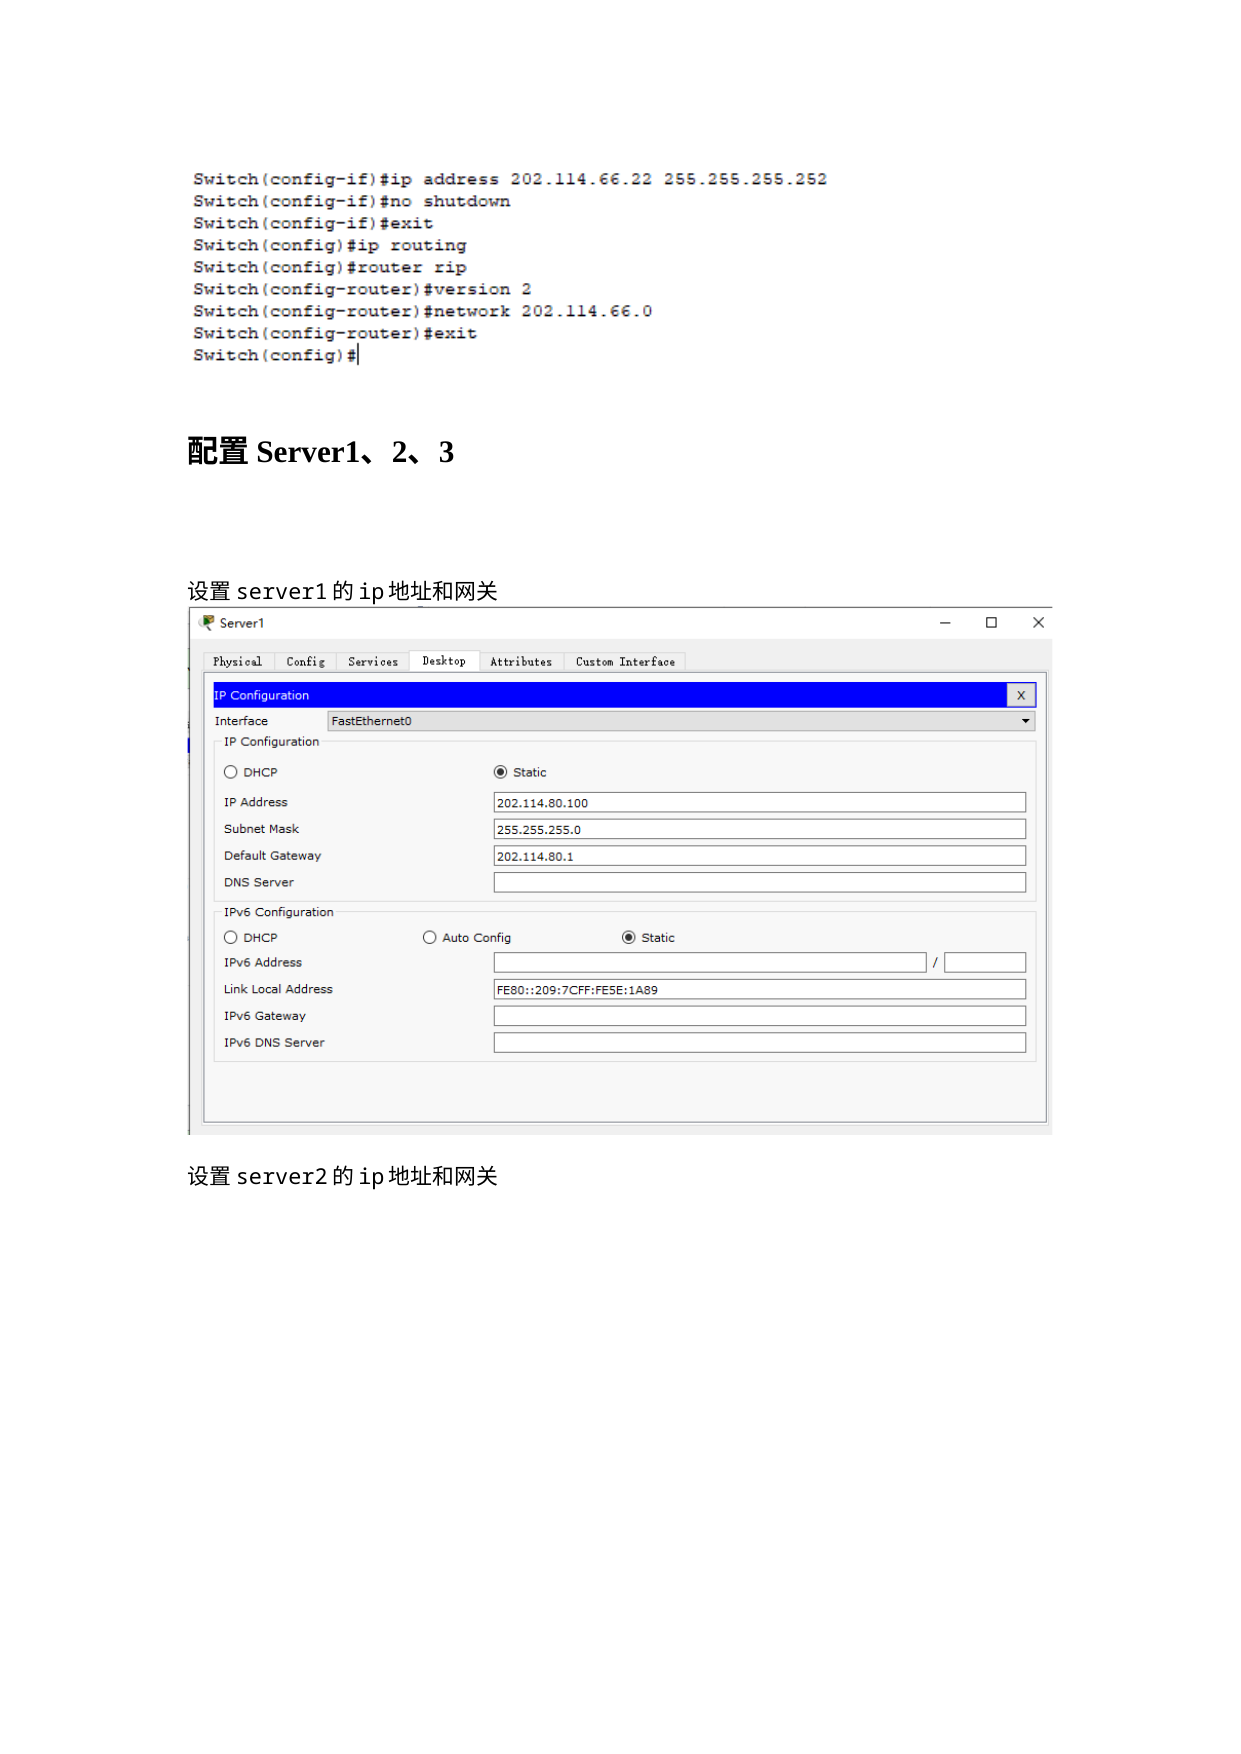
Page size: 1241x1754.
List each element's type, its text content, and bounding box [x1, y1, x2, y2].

picture [187, 606, 1053, 1135]
text 设置server1的ip地址和网关 [187, 574, 1053, 606]
text 设置server2的ip地址和网关 [187, 1159, 1053, 1192]
picture [187, 162, 872, 370]
subtitle 配置Server1、2、3 [187, 417, 1053, 482]
